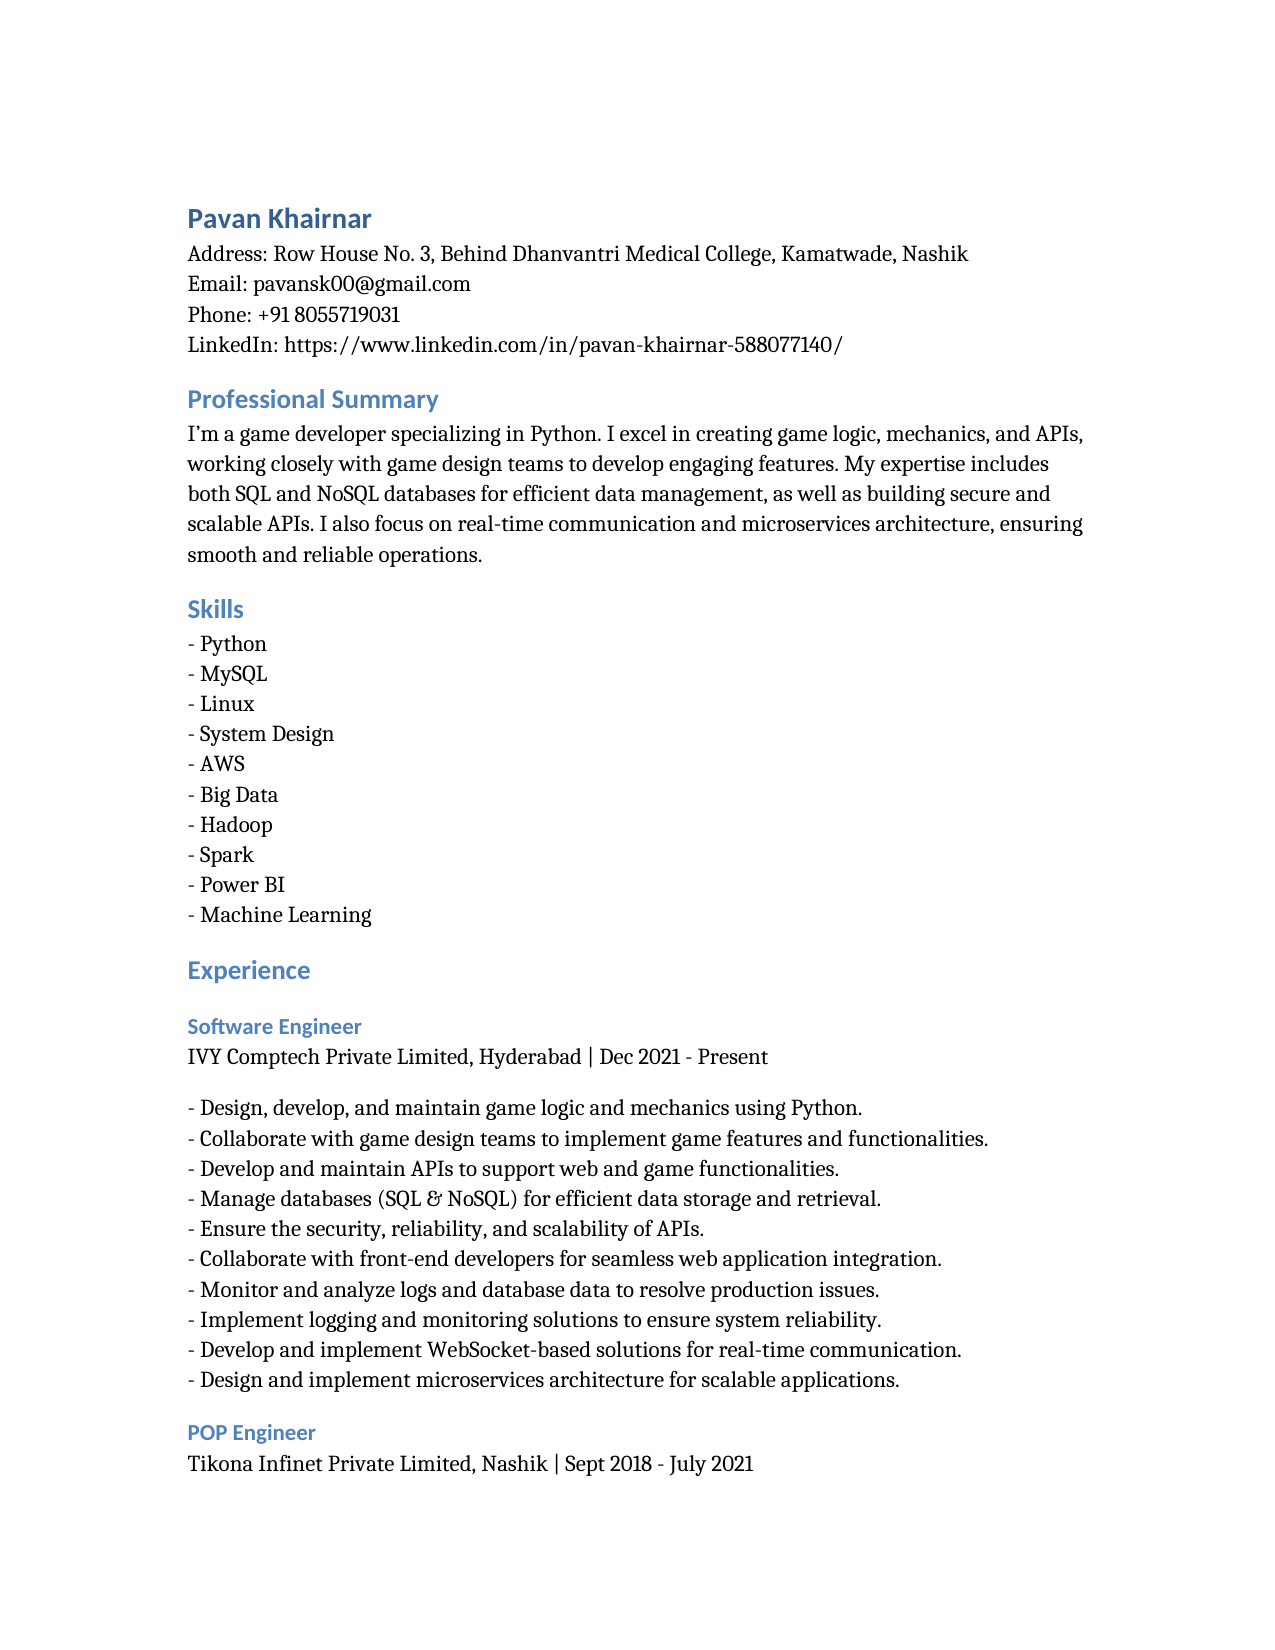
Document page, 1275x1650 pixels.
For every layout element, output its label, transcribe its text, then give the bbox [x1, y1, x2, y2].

subtitle Software Engineer [187, 1012, 1087, 1040]
text Address: Row House No. 3, Behind Dhanvantri Medical College, Kamatwade, Nashik Email: pavansk00@gmail.com Phone: +91 8055719031 LinkedIn: https://www.linkedin.com/in/pavan-khairnar-588077140/ [187, 241, 1087, 358]
text I’m a game developer specializing in Python. I excel in creating game logic, mechanics, and APIs, working closely with game design teams to develop engaging features. My expertise includes both SQL and NoSQL databases for efficient data management, as well as building secure and scalable APIs. I also focus on real-time communication and microservices architecture, ensuring smooth and reliable operations. [187, 421, 1087, 568]
subtitle Professional Summary [187, 383, 1087, 416]
subtitle Skills [187, 592, 1087, 625]
subtitle Pavan Khairnar [187, 200, 1087, 236]
text IVY Comptech Private Limited, Hyderabad | Dec 2021 - Present [187, 1044, 1087, 1071]
subtitle POP Engineer [187, 1418, 1087, 1446]
text - Python - MySQL - Linux - System Design - AWS - Big Data - Hadoop - Spark - Power BI - Machine Learning [187, 630, 1087, 928]
text - Design, develop, and maintain game logic and mechanics using Python. - Collaborate with game design teams to implement game features and functionalities. - Develop and maintain APIs to support web and game functionalities. - Manage databases (SQL & NoSQL) for efficient data storage and retrieval. - Ensure the security, reliability, and scalability of APIs. - Collaborate with front-end developers for seamless web application integration. - Monitor and analyze logs and database data to resolve production issues. - Implement logging and monitoring solutions to ensure system reliability. - Develop and implement WebSocket-based solutions for real-time communication. - Design and implement microservices architecture for scalable applications. [187, 1095, 1087, 1393]
subtitle Experience [187, 953, 1087, 986]
text Tikona Infinet Private Limited, Nashik | Sept 2018 - July 2021 [187, 1450, 1087, 1477]
